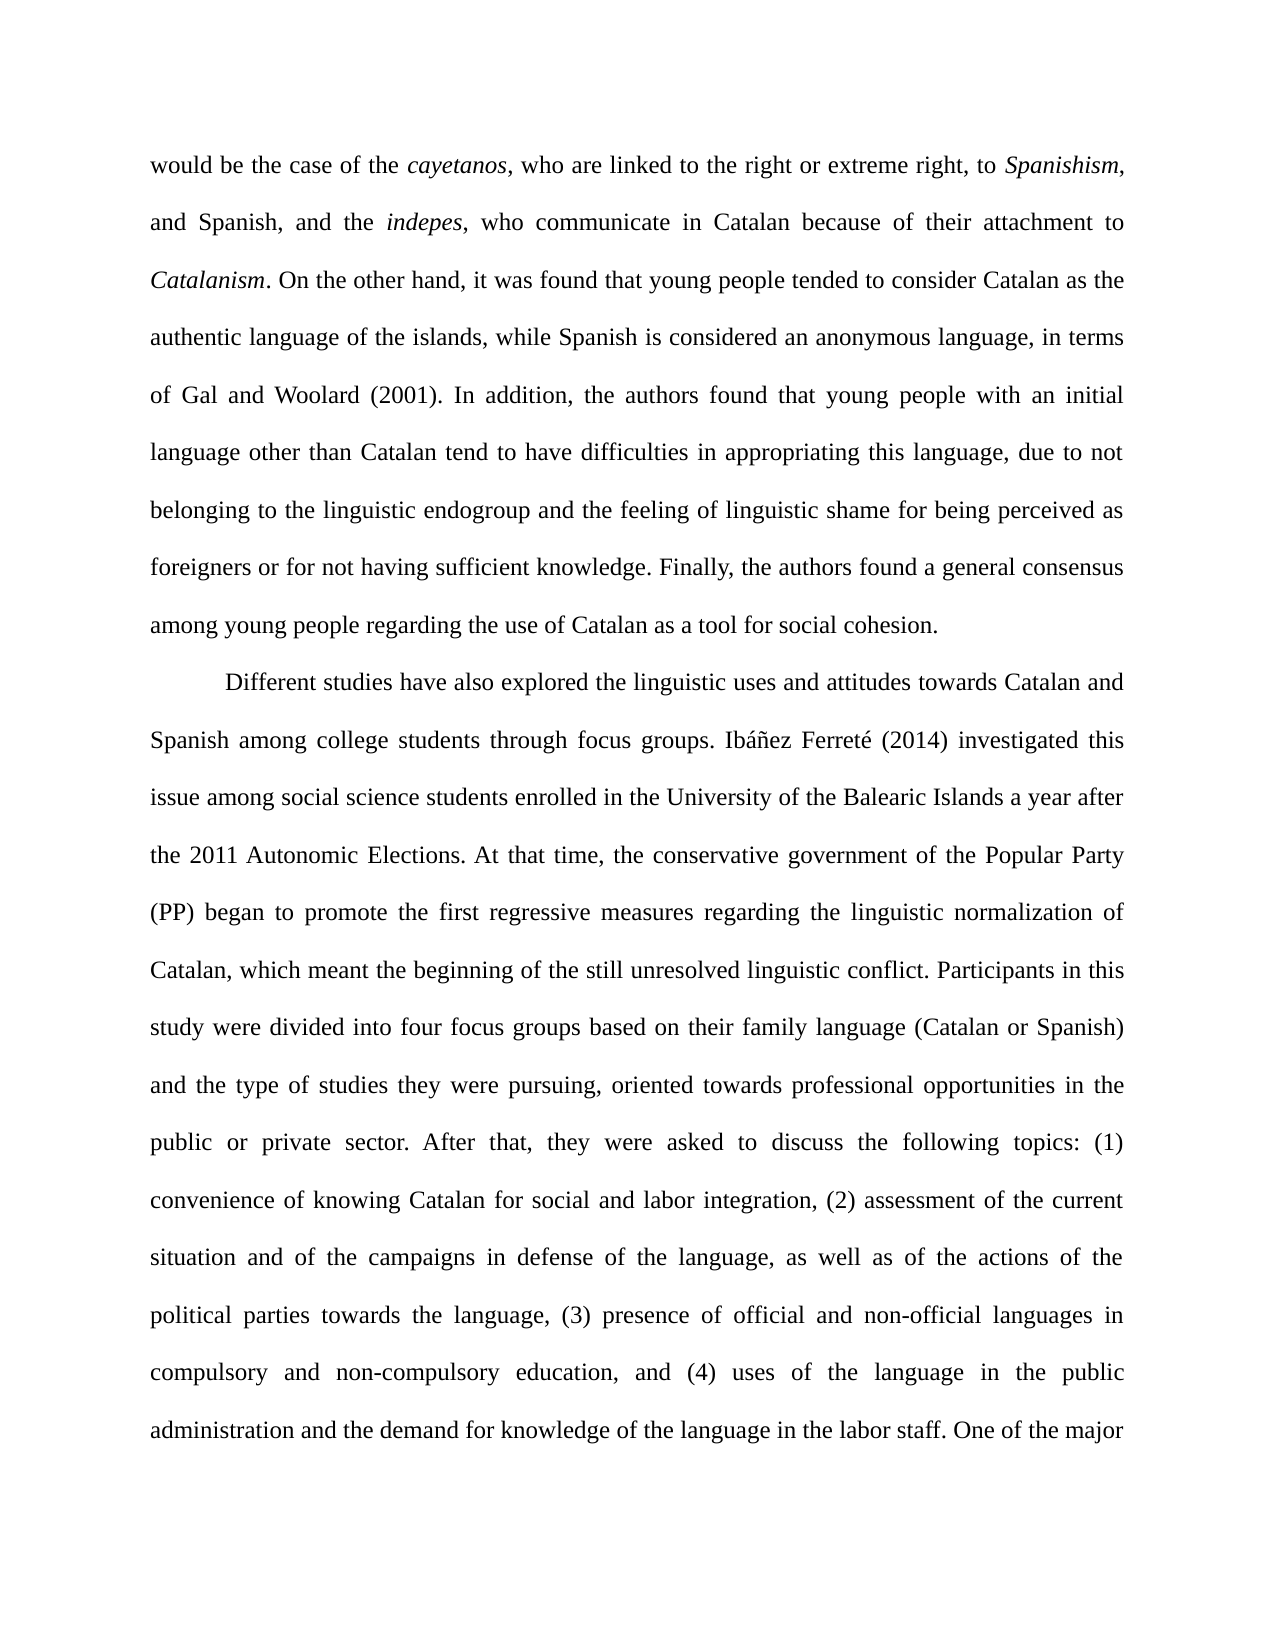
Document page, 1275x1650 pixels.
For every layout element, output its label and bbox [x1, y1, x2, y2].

text [150, 667, 1125, 1444]
text [150, 150, 1125, 639]
